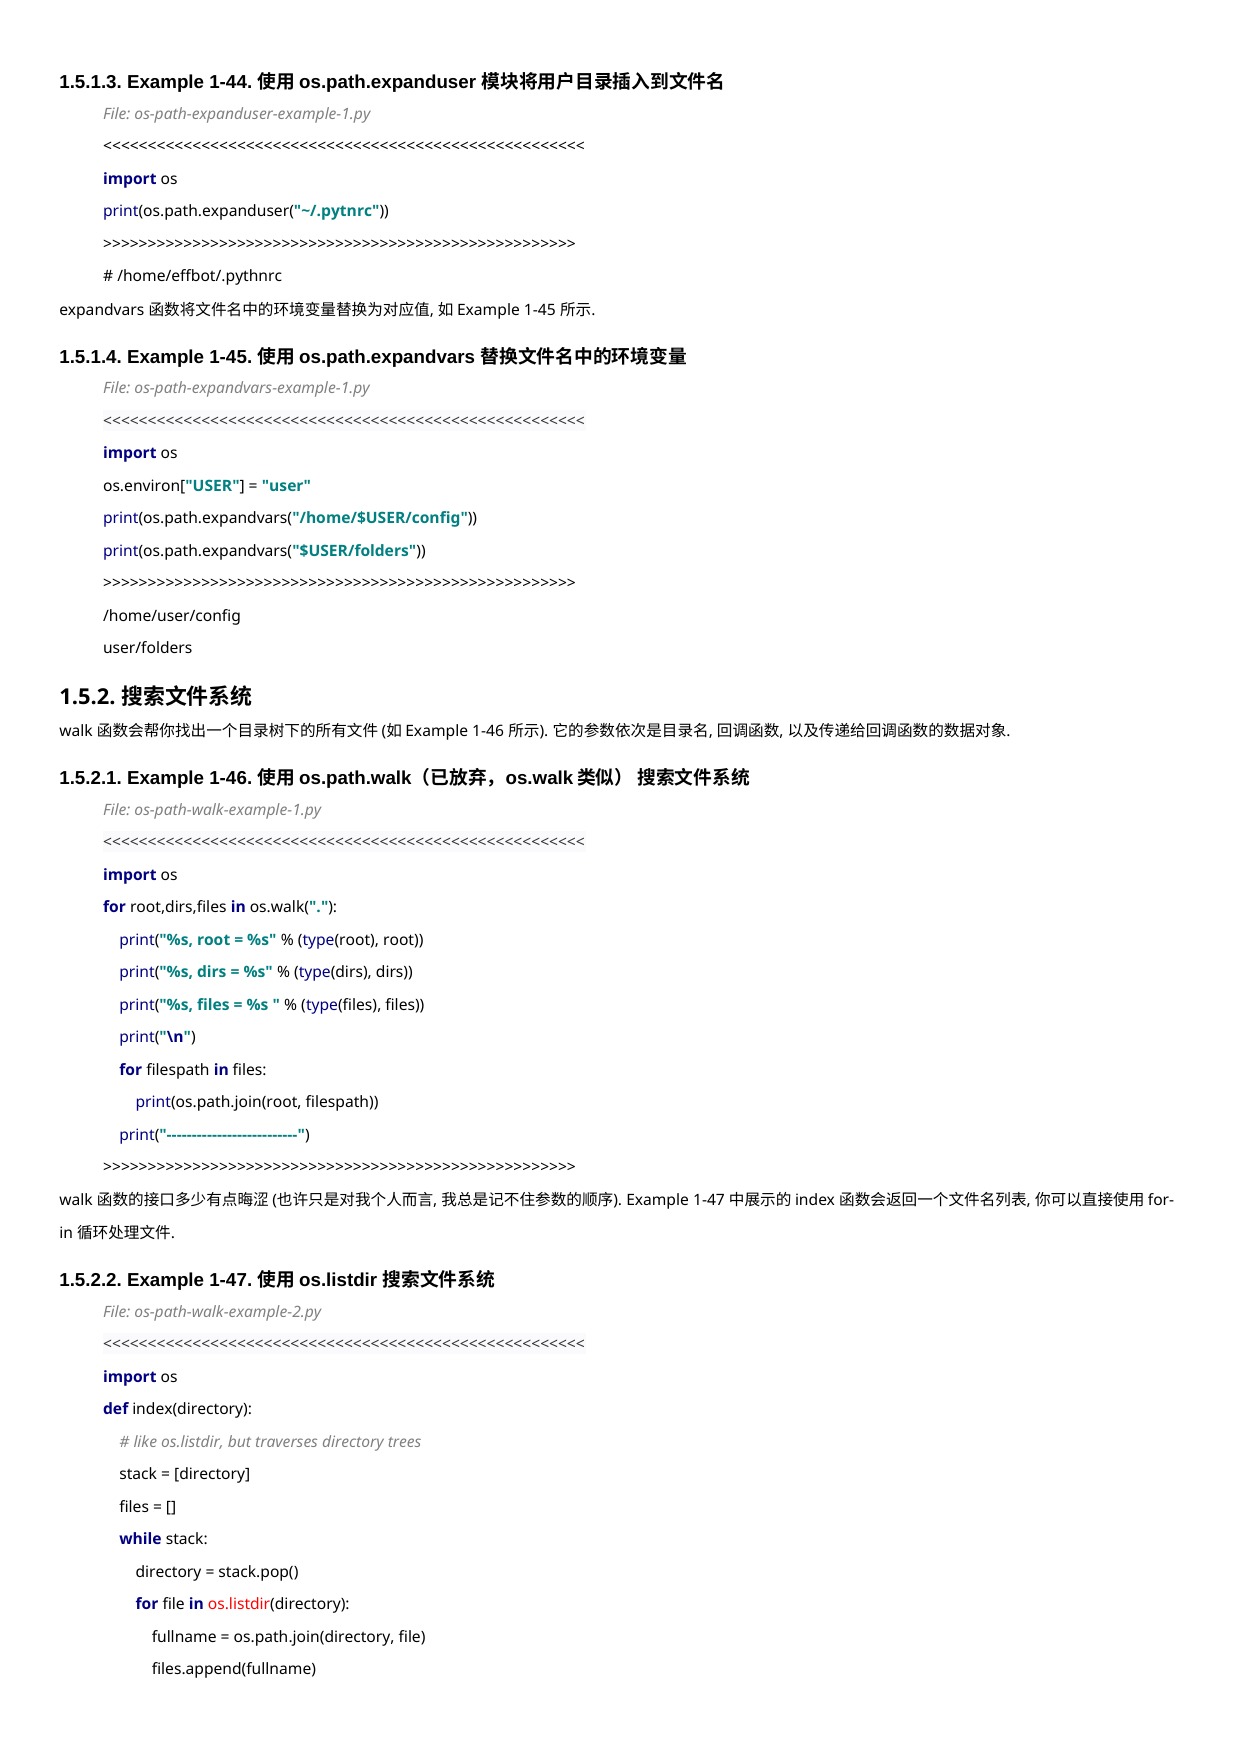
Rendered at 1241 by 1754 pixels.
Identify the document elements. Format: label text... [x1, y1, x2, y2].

text walk 函数会帮你找出一个目录树下的所有文件 (如 Example 1-46 所示). 它的参数依次是目录名, 回调函数, 以及传递给回调函数的数据对象. [59, 713, 1181, 746]
text walk 函数的接口多少有点晦涩 (也许只是对我个人而言, 我总是记不住参数的顺序). Example 1-47 中展示的 index 函数会返回一个文件名列表, 你可以直接使用 for-in 循环处理文件. [59, 1183, 1181, 1248]
text import os print(os.path.expanduser("~/.pytnrc")) [103, 162, 1181, 227]
text import os for root,dirs,files in os.walk("."): print("%s, root = %s" % (type(root), root)) print("%s, dirs = %s" % (type(dirs), dirs)) print("%s, files = %s " % (type(files), files)) print("\n") for filespath in files: print(os.path.join(root, filespath)) print("--------------------------") [103, 858, 1181, 1150]
text <<<<<<<<<<<<<<<<<<<<<<<<<<<<<<<<<<<<<<<<<<<<<<<<<<<<<< [59, 825, 1181, 858]
text user/folders [103, 632, 1181, 664]
subtitle 1.5.1.4. Example 1-45. 使用 os.path.expandvars 替换文件名中的环境变量 [59, 339, 1181, 372]
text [103, 227, 1181, 259]
text File: os-path-walk-example-1.py [103, 793, 1181, 825]
text <<<<<<<<<<<<<<<<<<<<<<<<<<<<<<<<<<<<<<<<<<<<<<<<<<<<<< [103, 129, 1181, 162]
text # /home/effbot/.pythnrc [103, 259, 1181, 292]
text /home/user/config [103, 599, 1181, 632]
text expandvars 函数将文件名中的环境变量替换为对应值, 如 Example 1-45 所示. [59, 292, 1181, 324]
text File: os-path-expandvars-example-1.py [103, 372, 1181, 404]
text File: os-path-expanduser-example-1.py [103, 97, 1181, 129]
text <<<<<<<<<<<<<<<<<<<<<<<<<<<<<<<<<<<<<<<<<<<<<<<<<<<<<< [59, 1327, 1181, 1360]
subtitle 1.5.2.2. Example 1-47. 使用 os.listdir 搜索文件系统 [59, 1262, 1181, 1295]
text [103, 1360, 1181, 1685]
text import os os.environ["USER"] = "user" print(os.path.expandvars("/home/$USER/config")) print(os.path.expandvars("$USER/folders")) [103, 437, 1181, 567]
text <<<<<<<<<<<<<<<<<<<<<<<<<<<<<<<<<<<<<<<<<<<<<<<<<<<<<< [59, 404, 1181, 437]
text >>>>>>>>>>>>>>>>>>>>>>>>>>>>>>>>>>>>>>>>>>>>>>>>>>>>> [103, 1150, 1181, 1183]
subtitle 1.5.1.3. Example 1-44. 使用 os.path.expanduser 模块将用户目录插入到文件名 [59, 64, 1181, 97]
subtitle 1.5.2. 搜索文件系统 [59, 679, 1181, 711]
text File: os-path-walk-example-2.py [103, 1295, 1181, 1327]
text >>>>>>>>>>>>>>>>>>>>>>>>>>>>>>>>>>>>>>>>>>>>>>>>>>>>> [103, 567, 1181, 599]
subtitle 1.5.2.1. Example 1-46. 使用 os.path.walk（已放弃，os.walk类似） 搜索文件系统 [59, 760, 1181, 793]
